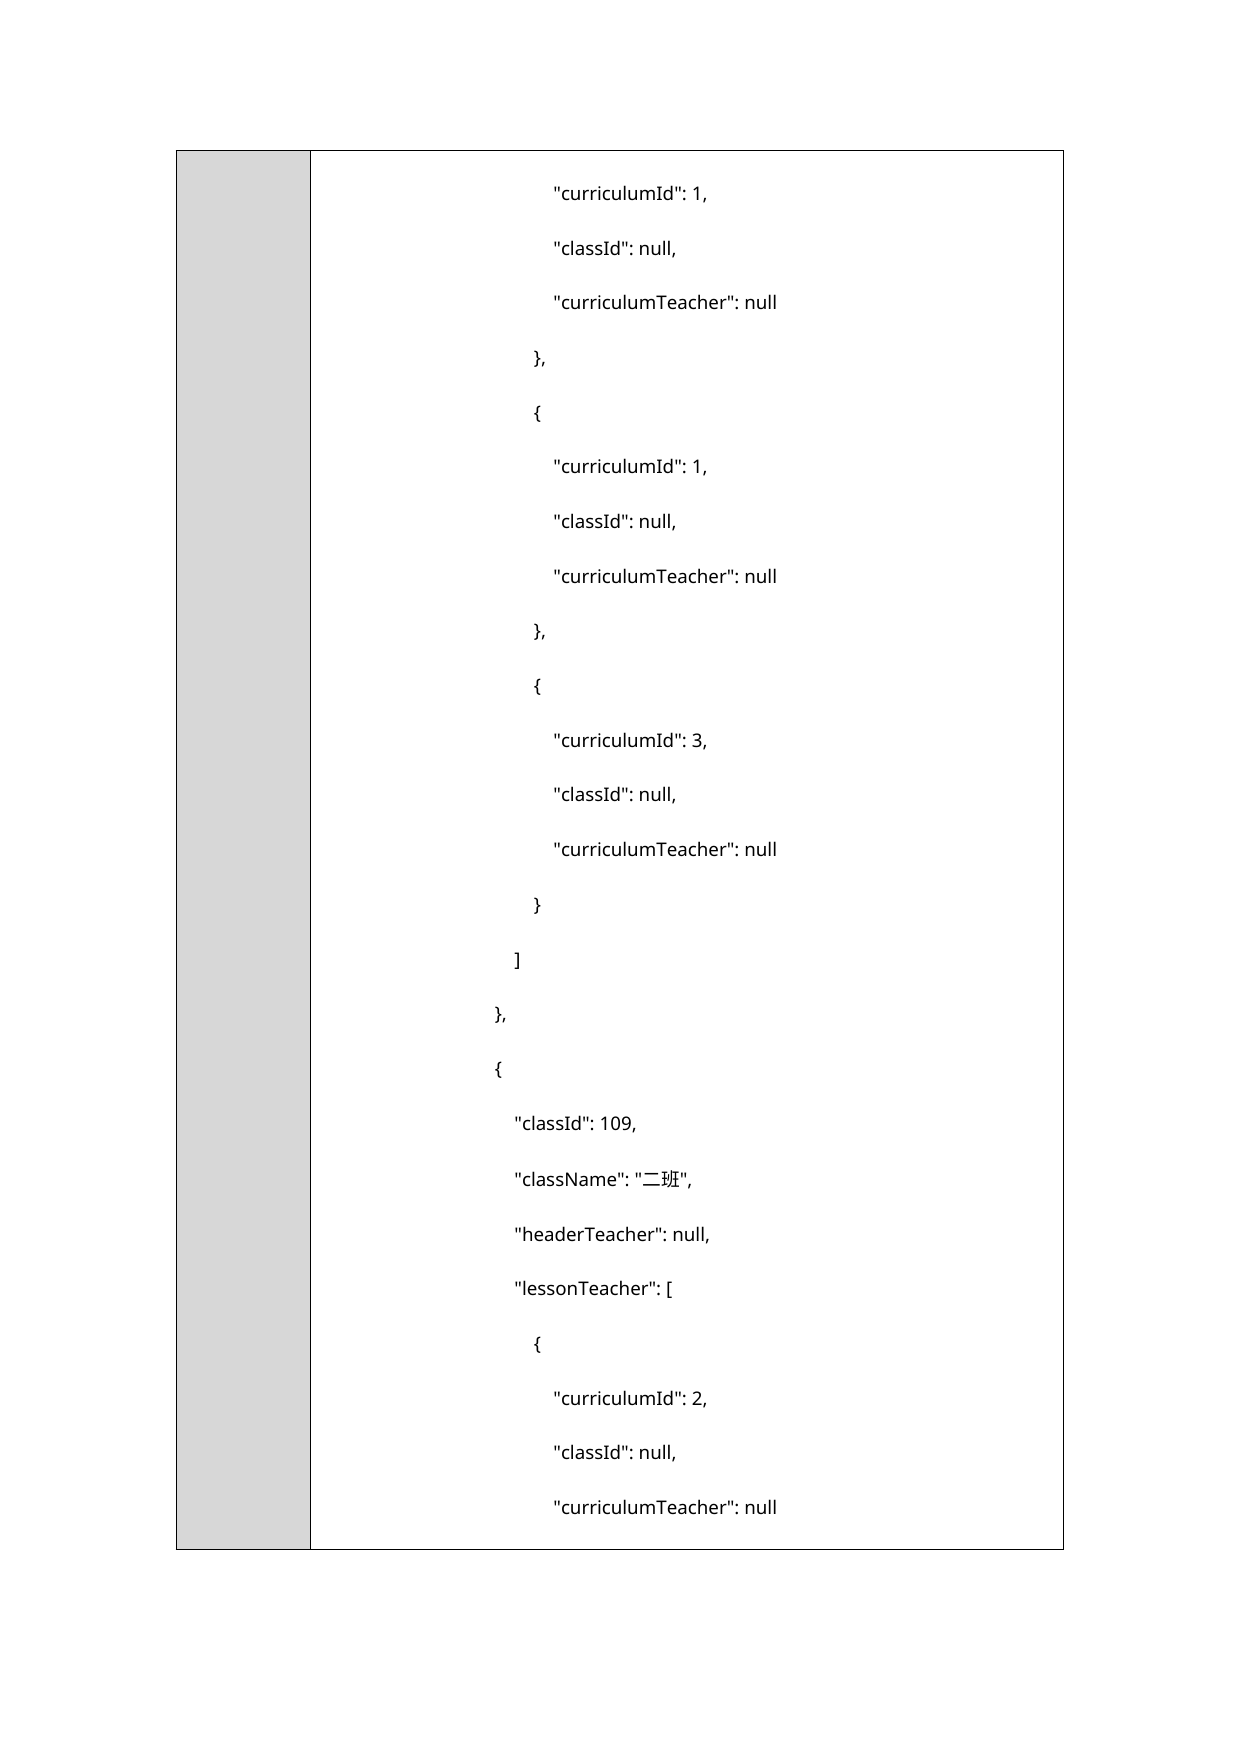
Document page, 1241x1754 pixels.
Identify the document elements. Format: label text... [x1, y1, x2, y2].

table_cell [311, 151, 1063, 1549]
table_cell 输出参数 [177, 151, 310, 1549]
